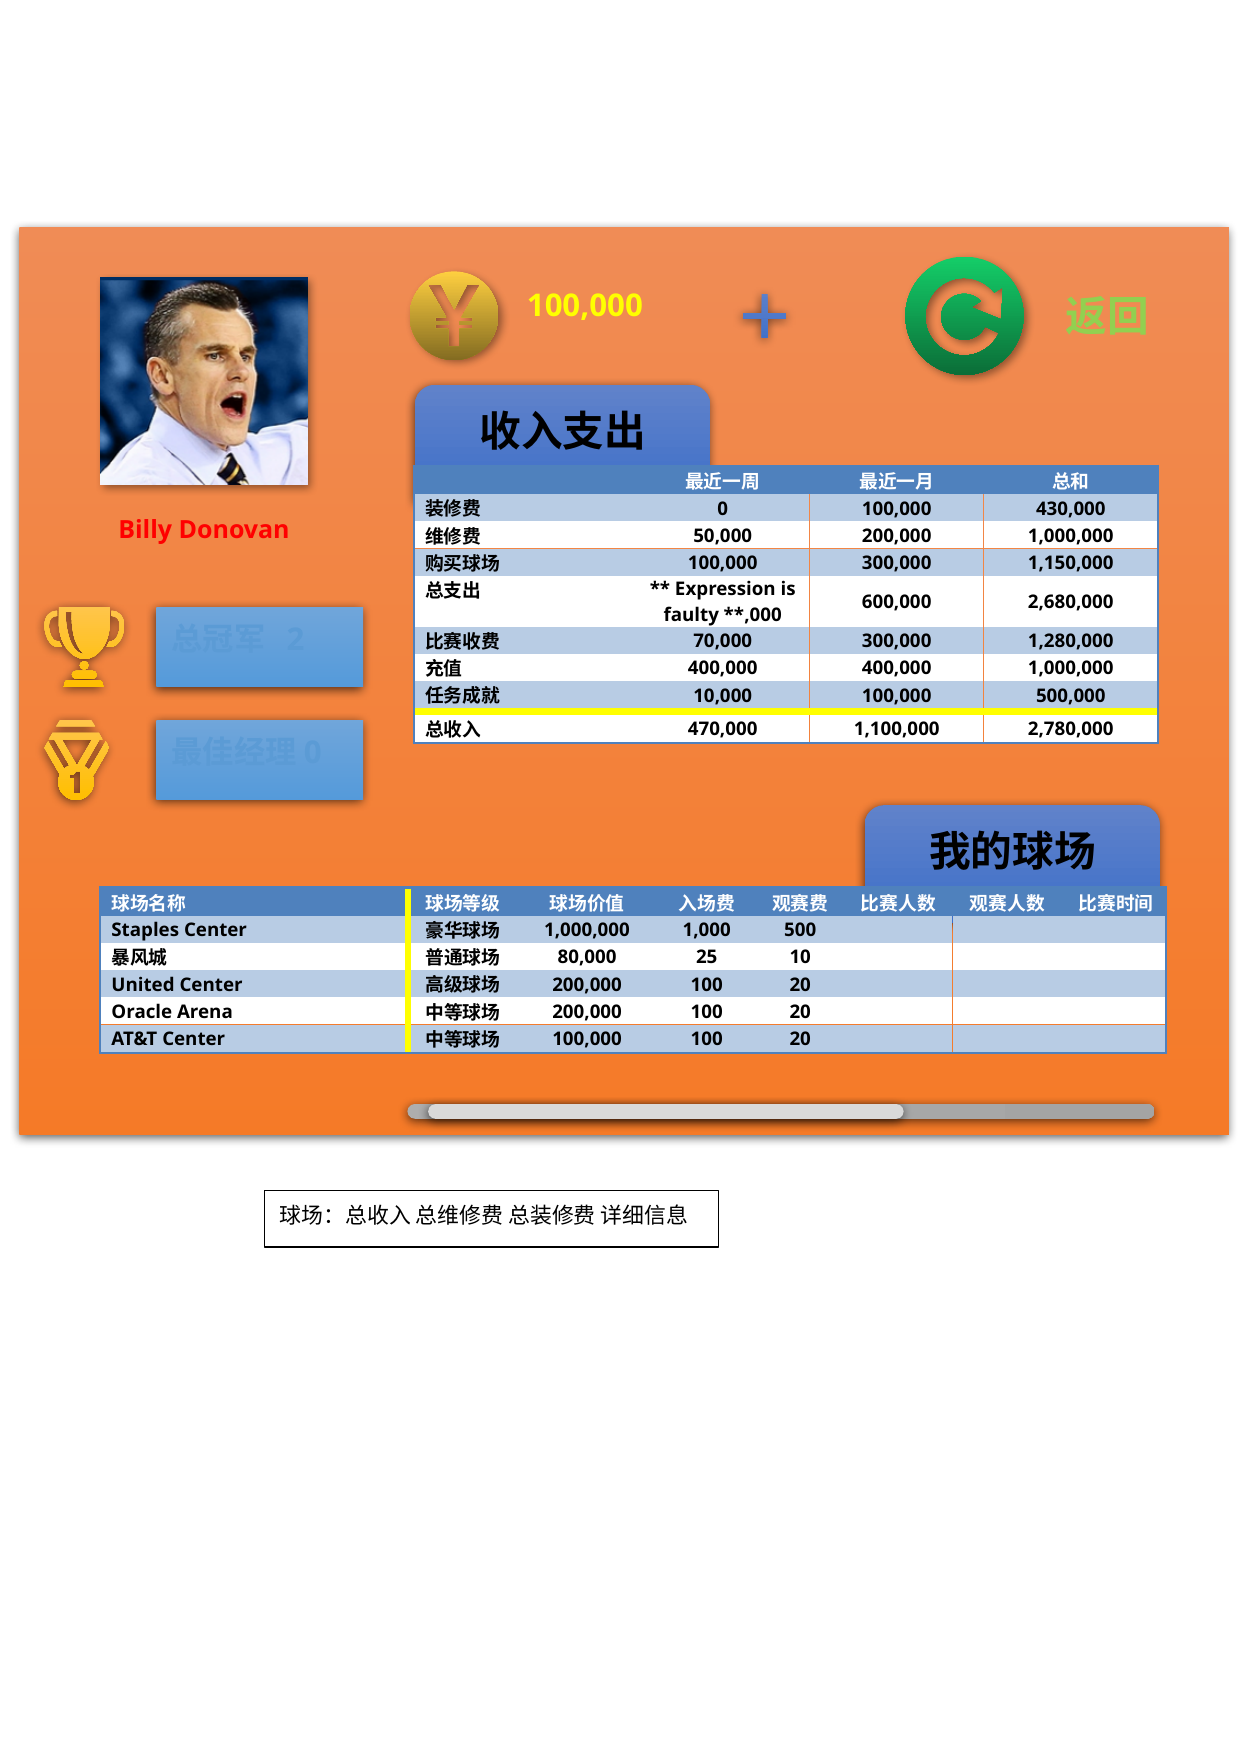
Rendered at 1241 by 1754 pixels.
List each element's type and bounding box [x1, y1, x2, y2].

picture [100, 277, 308, 485]
